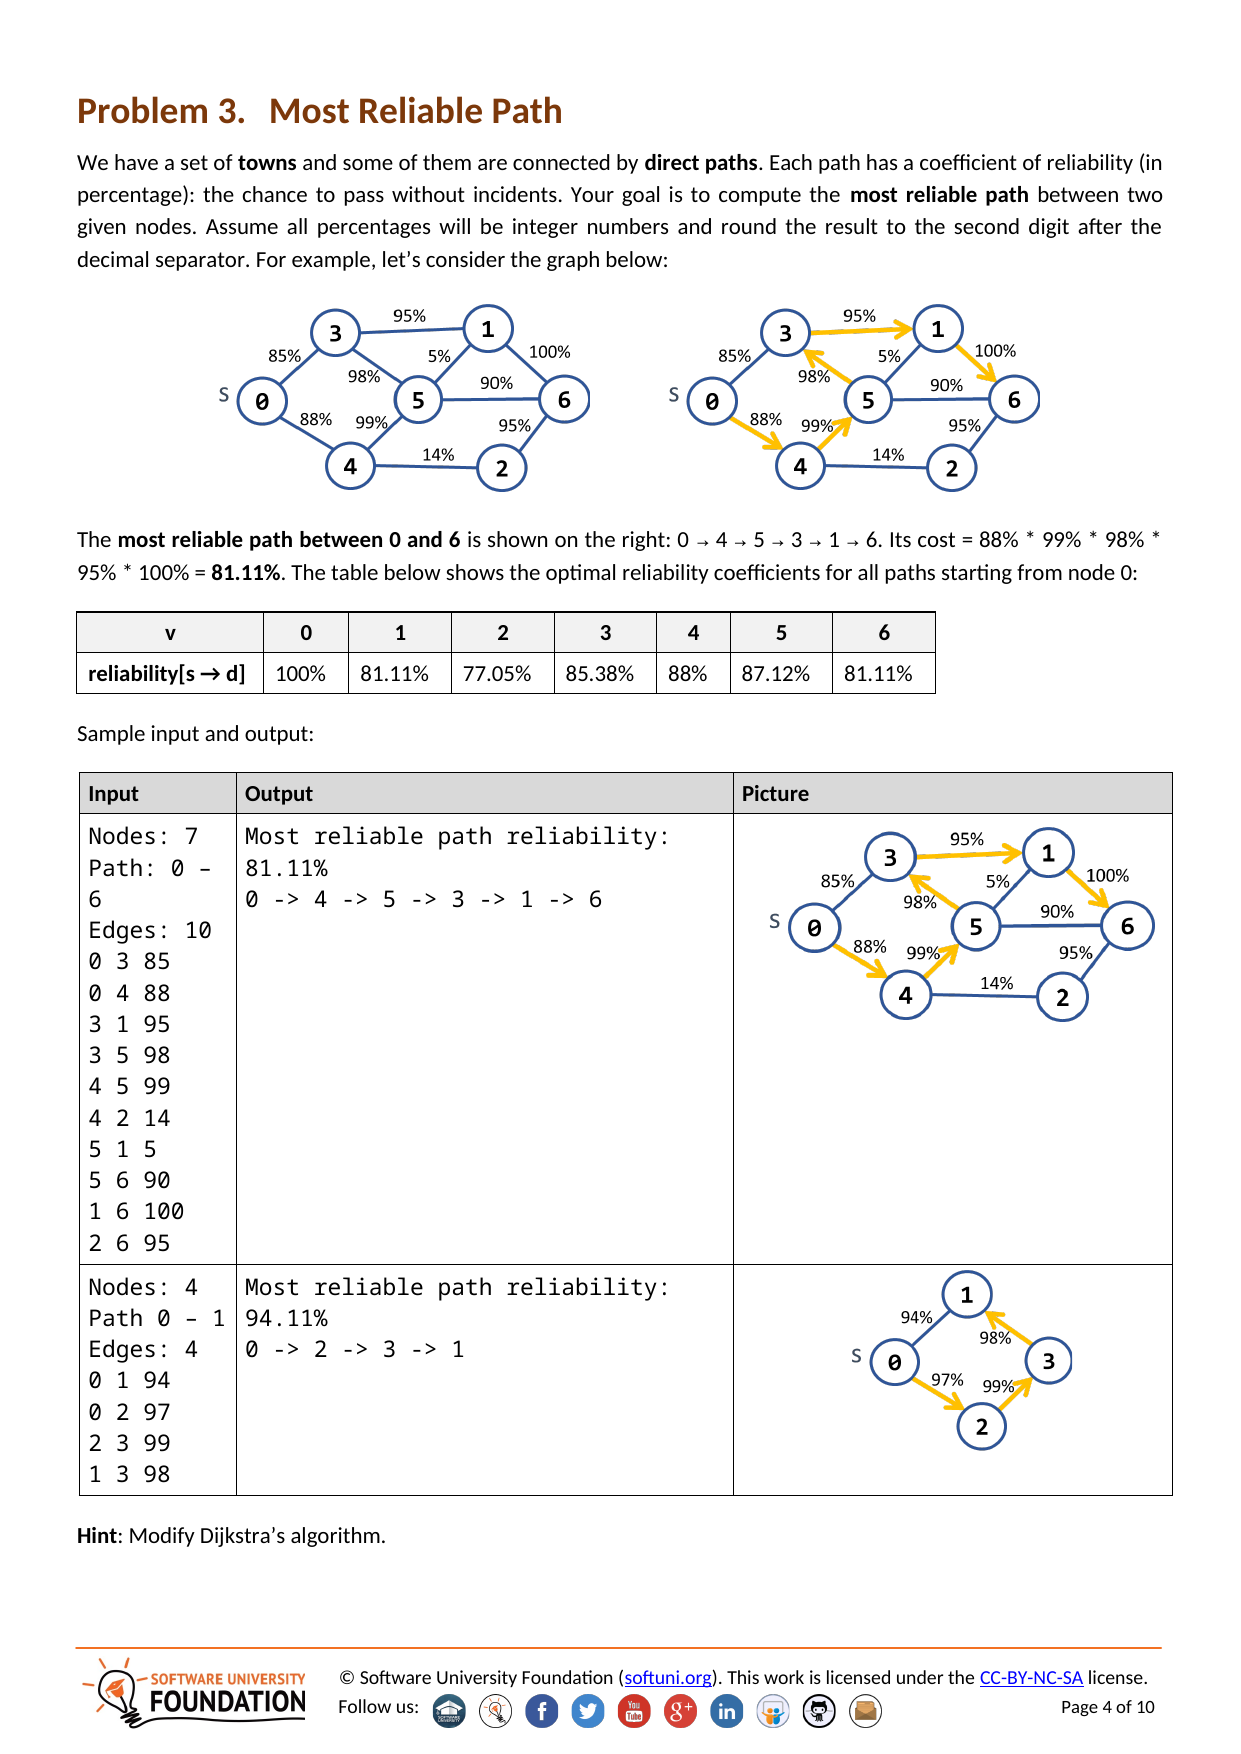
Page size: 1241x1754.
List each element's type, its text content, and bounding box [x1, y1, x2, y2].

table_cell Most reliable path reliability: 81.11% 0 -> 4 -> 5 -> 3 -> 1 -> 6 [237, 814, 733, 1264]
table_header v [77, 613, 263, 652]
table_cell Most reliable path reliability: 94.11% 0 -> 2 -> 3 -> 1 [237, 1265, 733, 1495]
picture [750, 820, 1155, 1028]
picture [756, 1694, 790, 1728]
table_header 3 [555, 613, 656, 652]
table_header 5 [731, 613, 832, 652]
table_cell 85.38% [555, 653, 656, 693]
table_cell [734, 814, 1172, 1264]
table_header Input [80, 773, 236, 813]
table_cell [734, 1265, 1172, 1495]
picture [849, 1694, 882, 1728]
picture [525, 1694, 559, 1728]
subtitle Most Reliable Path [77, 87, 1163, 133]
picture [650, 297, 1040, 498]
table_cell 100% [264, 653, 348, 693]
picture [617, 1694, 651, 1728]
table_header Output [237, 773, 733, 813]
table_header 2 [452, 613, 554, 652]
picture [710, 1694, 744, 1728]
picture [200, 297, 590, 498]
text The most reliable path between 0 and 6 is shown on the right: 0 → 4 → 5 → 3 → 1 → 6. Its cost = 88% * 99% * 98% * 95% * 100% = 81.11%. The table below shows the optimal reliability coefficients for all paths starting from node 0: [77, 523, 1163, 586]
picture [479, 1694, 512, 1728]
table_cell Nodes: 7 Path: 0 – 6 Edges: 10 0 3 85 0 4 88 3 1 95 3 5 98 4 5 99 4 2 14 5 1 5 5 6 90 1 6 100 2 6 95 [80, 814, 236, 1264]
table_cell 87.12% [731, 653, 832, 693]
table_cell reliability[s → d] [77, 653, 263, 693]
table_cell 81.11% [349, 653, 451, 693]
picture [802, 1694, 836, 1728]
table_cell Nodes: 4 Path 0 – 1 Edges: 4 0 1 94 0 2 97 2 3 99 1 3 98 [80, 1265, 236, 1495]
picture [664, 1694, 697, 1728]
table_header 0 [264, 613, 348, 652]
table_cell 77.05% [452, 653, 554, 693]
picture [81, 1656, 305, 1729]
table_header 4 [657, 613, 730, 652]
table_cell 81.11% [833, 653, 935, 693]
picture [833, 1270, 1073, 1456]
picture [571, 1694, 605, 1728]
text Hint: Modify Dijkstra’s algorithm. [77, 1521, 1163, 1549]
table_header 6 [833, 613, 935, 652]
picture [432, 1694, 466, 1728]
table_cell 88% [657, 653, 730, 693]
table_header 1 [349, 613, 451, 652]
text We have a set of towns and some of them are connected by direct paths. Each path has a coefficient of reliability (in percentage): the chance to pass without incidents. Your goal is to compute the most reliable path between two given nodes. Assume all percentages will be integer numbers and round the result to the second digit after the decimal separator. For example, let’s consider the graph below: [77, 148, 1163, 273]
table_header Picture [734, 773, 1172, 813]
text Sample input and output: [77, 719, 1163, 747]
